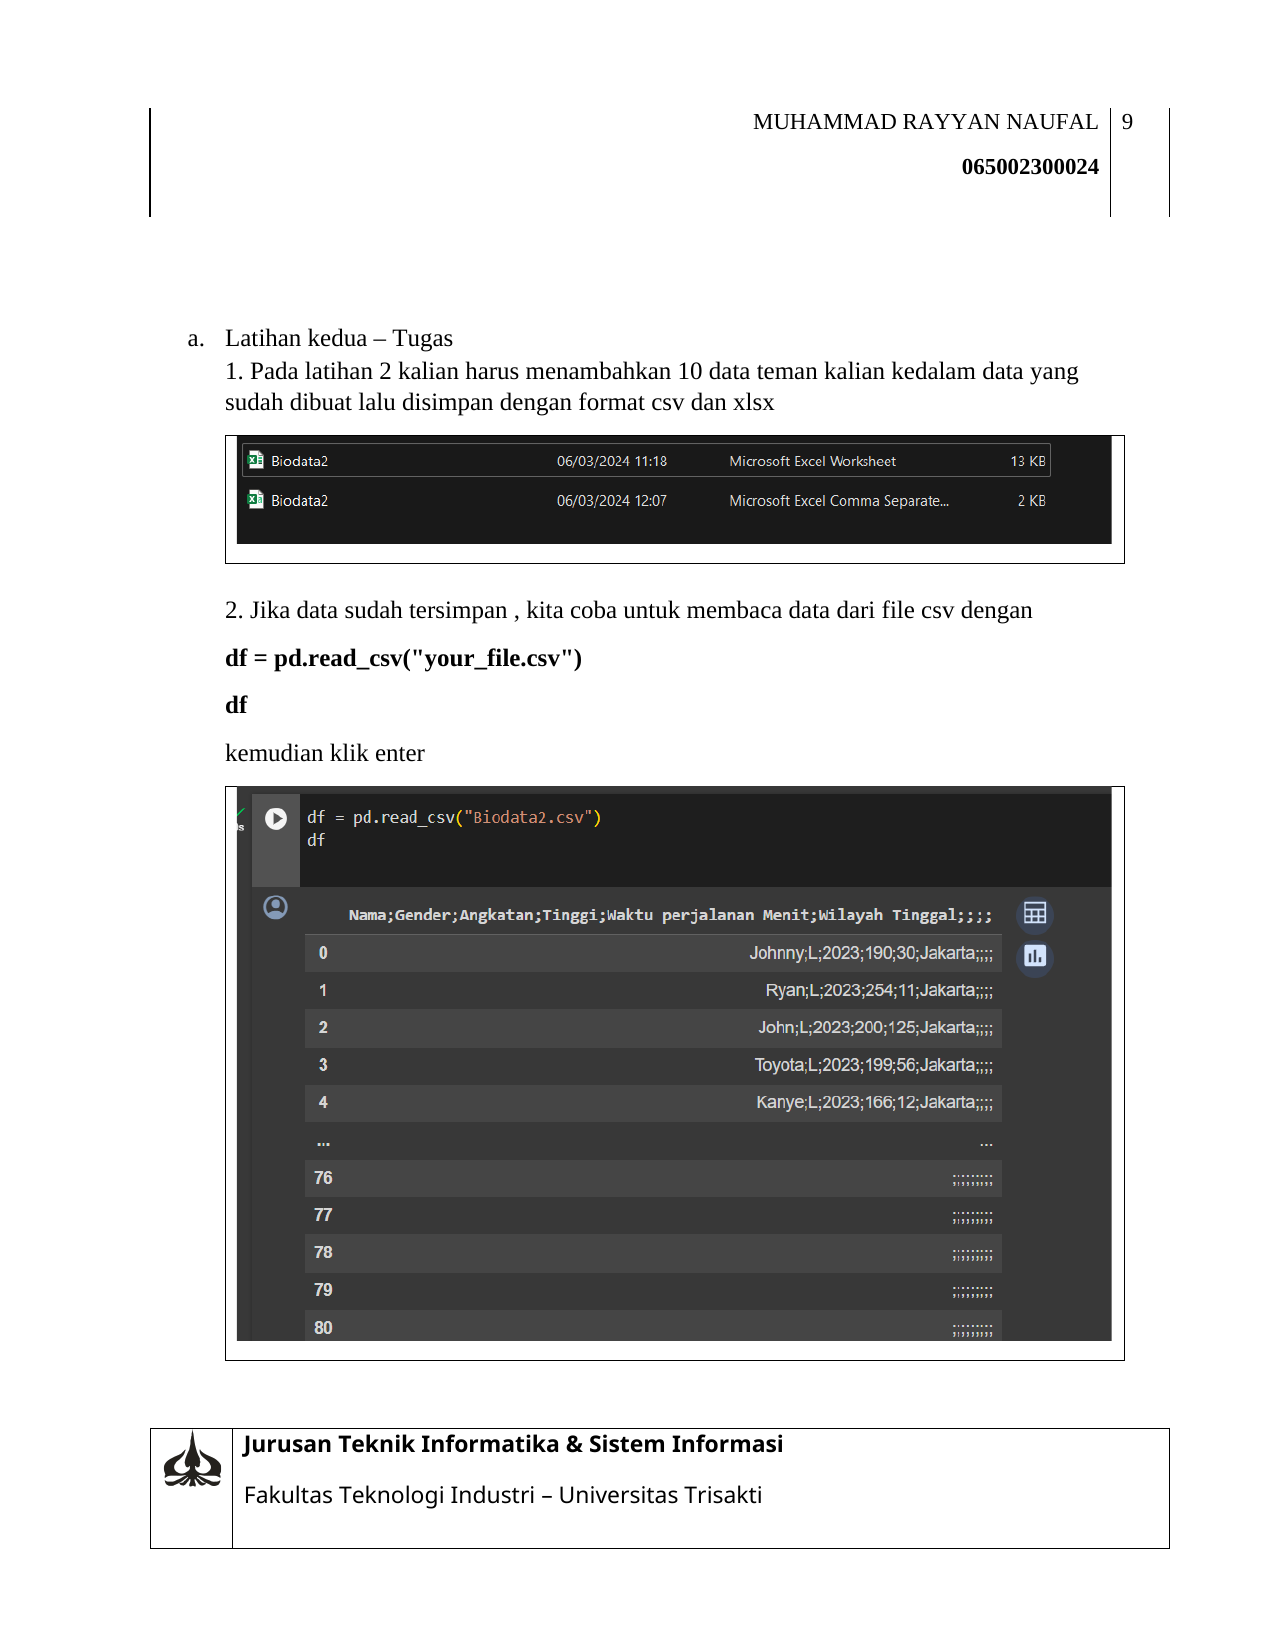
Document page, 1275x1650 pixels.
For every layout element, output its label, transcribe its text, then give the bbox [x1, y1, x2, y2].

picture [236, 786, 1112, 1341]
picture [236, 436, 1112, 544]
picture [163, 1428, 222, 1487]
text df [225, 690, 1125, 719]
list Latihan kedua – Tugas [187, 323, 1125, 352]
text df = pd.read_csv("your_file.csv") [225, 643, 1125, 671]
table_header [226, 787, 1124, 1359]
table_header [226, 436, 1124, 563]
text 1. Pada latihan 2 kalian harus menambahkan 10 data teman kalian kedalam data yang sudah dibuat lalu disimpan dengan format csv dan xlsx [225, 356, 1125, 416]
text kemudian klik enter [225, 738, 1125, 767]
text 2. Jika data sudah tersimpan , kita coba untuk membaca data dari file csv dengan [225, 595, 1125, 624]
